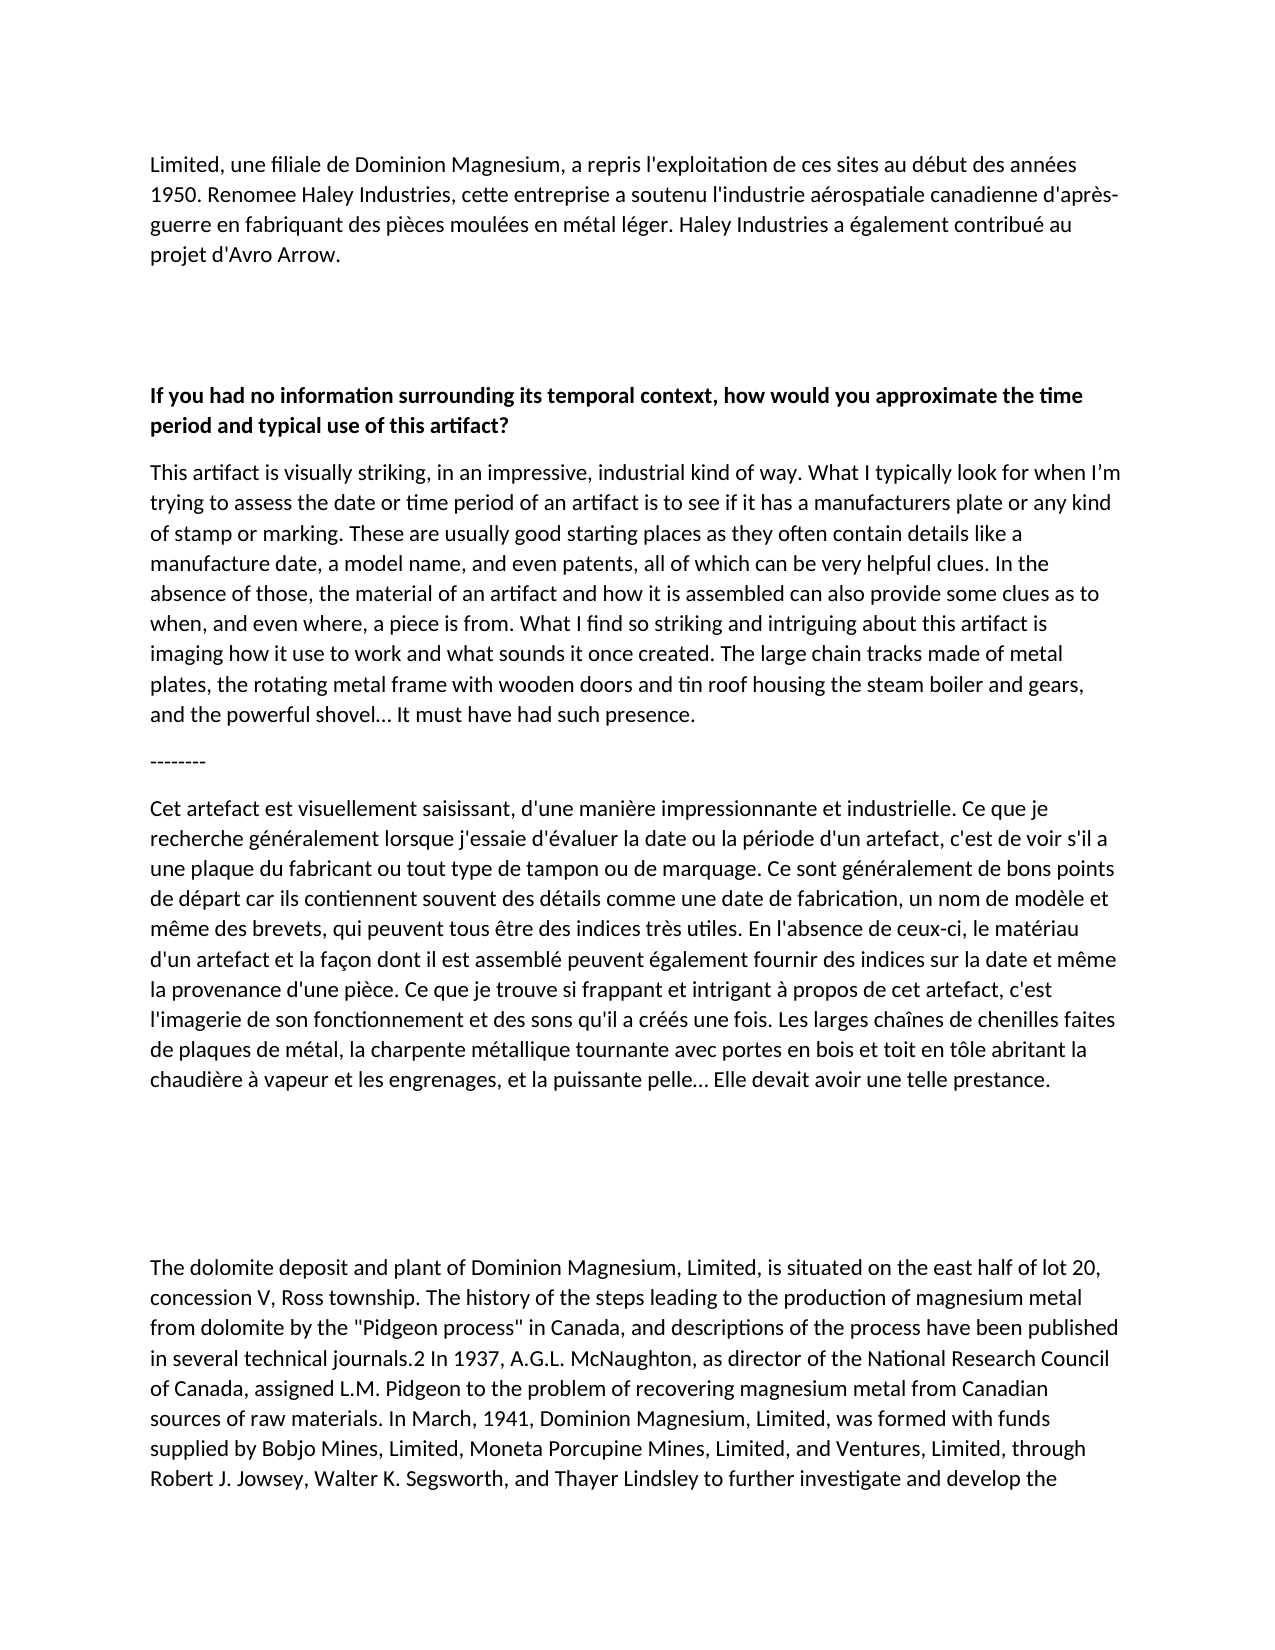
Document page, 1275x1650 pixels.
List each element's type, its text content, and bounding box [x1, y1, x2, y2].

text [150, 1253, 1125, 1493]
text -------- [150, 747, 1125, 775]
text Cet artefact est visuellement saisissant, d'une manière impressionnante et industrielle. Ce que je recherche généralement lorsque j'essaie d'évaluer la date ou la période d'un artefact, c'est de voir s'il a une plaque du fabricant ou tout type de tampon ou de marquage. Ce sont généralement de bons points de départ car ils contiennent souvent des détails comme une date de fabrication, un nom de modèle et même des brevets, qui peuvent tous être des indices très utiles. En l'absence de ceux-ci, le matériau d'un artefact et la façon dont il est assemblé peuvent également fournir des indices sur la date et même la provenance d'une pièce. Ce que je trouve si frappant et intrigant à propos de cet artefact, c'est l'imagerie de son fonctionnement et des sons qu'il a créés une fois. Les larges chaînes de chenilles faites de plaques de métal, la charpente métallique tournante avec portes en bois et toit en tôle abritant la chaudière à vapeur et les engrenages, et la puissante pelle… Elle devait avoir une telle prestance. [150, 794, 1125, 1094]
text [150, 150, 1125, 269]
text This artifact is visually striking, in an impressive, industrial kind of way. What I typically look for when I’m trying to assess the date or time period of an artifact is to see if it has a manufacturers plate or any kind of stamp or marking. These are usually good starting places as they often contain details like a manufacture date, a model name, and even patents, all of which can be very helpful clues. In the absence of those, the material of an artifact and how it is assembled can also provide some clues as to when, and even where, a piece is from. What I find so striking and intriguing about this artifact is imaging how it use to work and what sounds it once created. The large chain tracks made of metal plates, the rotating metal frame with wooden doors and tin roof housing the steam boiler and gears, and the powerful shovel… It must have had such presence. [150, 458, 1125, 728]
text If you had no information surrounding its temporal context, how would you approximate the time period and typical use of this artifact? [150, 381, 1125, 439]
